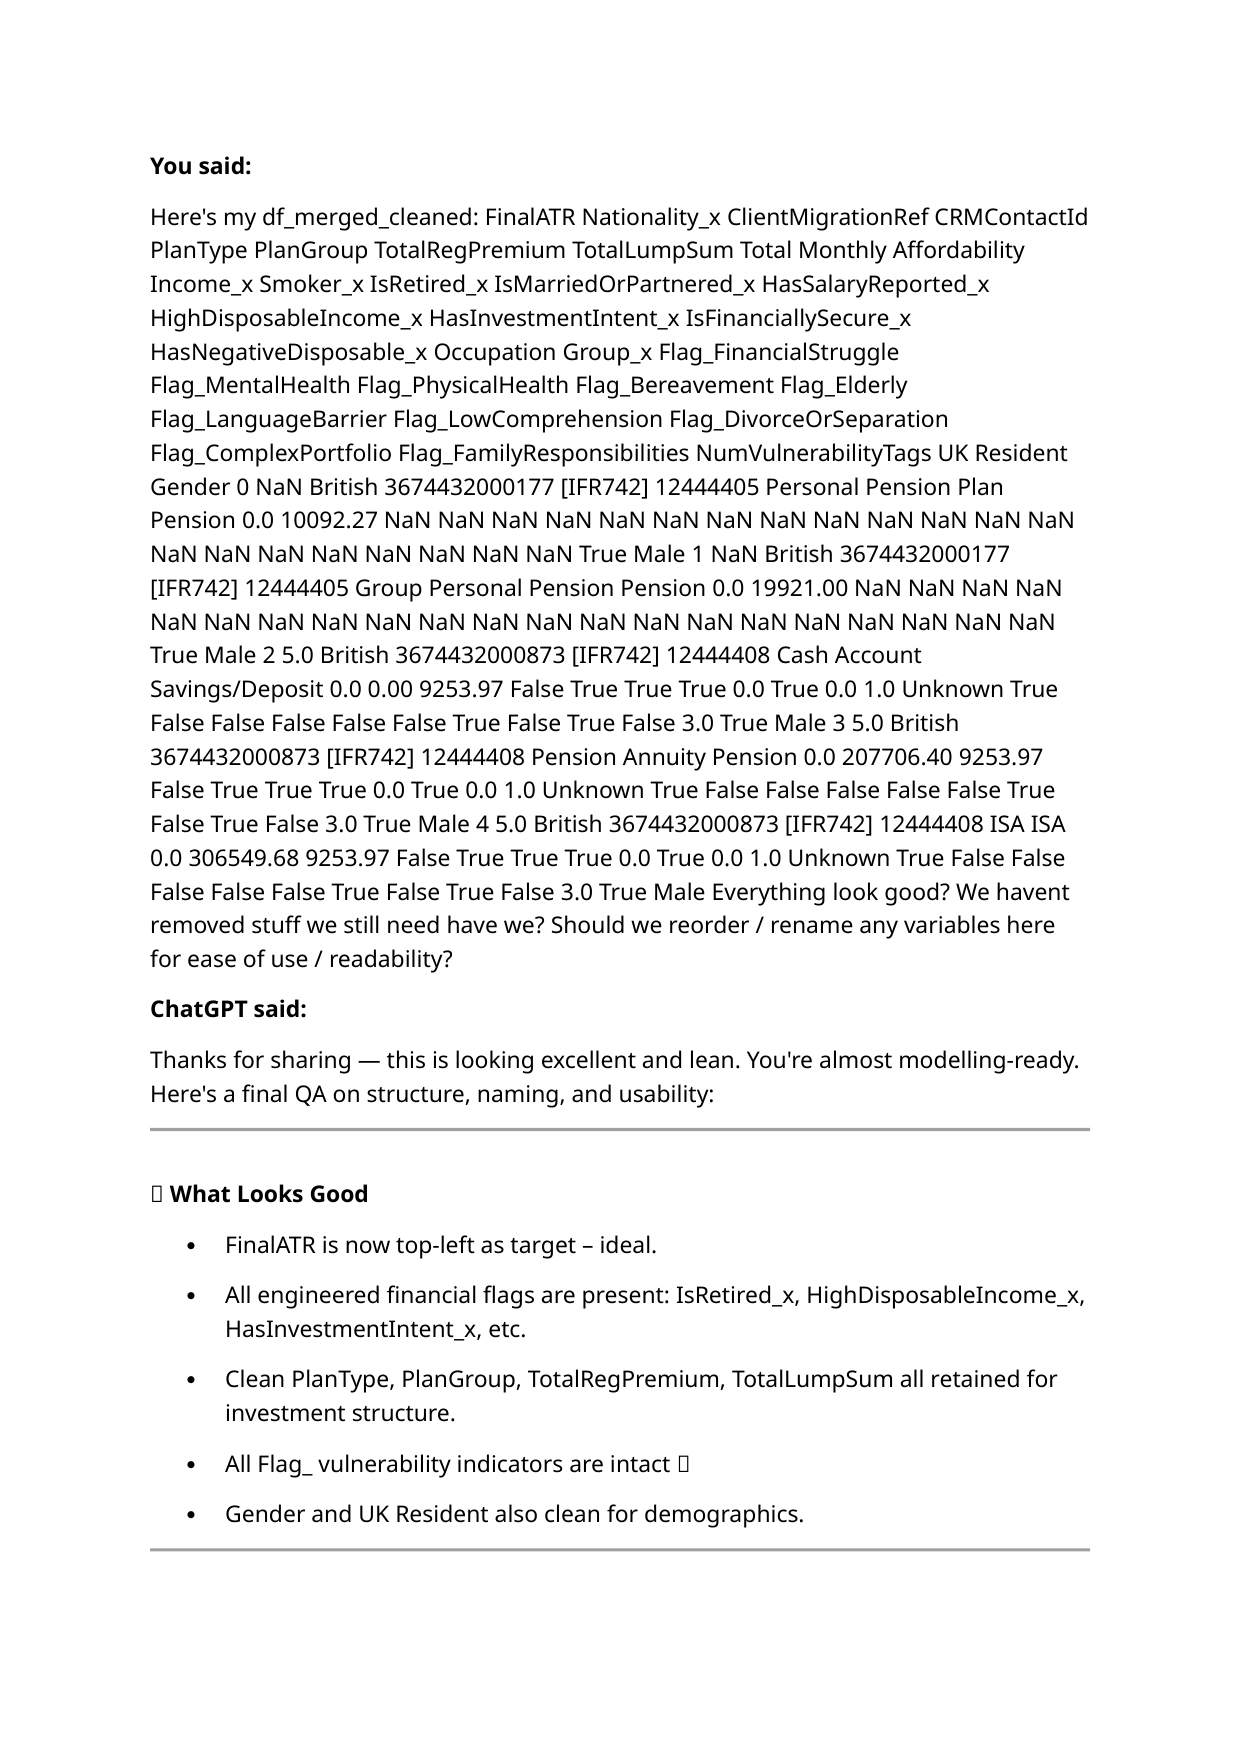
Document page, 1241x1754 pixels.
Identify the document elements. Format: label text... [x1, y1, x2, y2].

list Gender and UK Resident also clean for demographics. [187, 1498, 1090, 1529]
list Clean PlanType, PlanGroup, TotalRegPremium, TotalLumpSum all retained for investment structure. [187, 1363, 1090, 1428]
list All engineered financial flags are present: IsRetired_x, HighDisposableIncome_x, HasInvestmentIntent_x, etc. [187, 1279, 1090, 1344]
text You said: [150, 150, 1090, 181]
text ✅ What Looks Good [150, 1178, 1090, 1209]
text Here's my df_merged_cleaned: FinalATR Nationality_x ClientMigrationRef CRMContactId PlanType PlanGroup TotalRegPremium TotalLumpSum Total Monthly Affordability Income_x Smoker_x IsRetired_x IsMarriedOrPartnered_x HasSalaryReported_x HighDisposableIncome_x HasInvestmentIntent_x IsFinanciallySecure_x HasNegativeDisposable_x Occupation Group_x Flag_FinancialStruggle Flag_MentalHealth Flag_PhysicalHealth Flag_Bereavement Flag_Elderly Flag_LanguageBarrier Flag_LowComprehension Flag_DivorceOrSeparation Flag_ComplexPortfolio Flag_FamilyResponsibilities NumVulnerabilityTags UK Resident Gender 0 NaN British 3674432000177 [IFR742] 12444405 Personal Pension Plan Pension 0.0 10092.27 NaN NaN NaN NaN NaN NaN NaN NaN NaN NaN NaN NaN NaN NaN NaN NaN NaN NaN NaN NaN NaN True Male 1 NaN British 3674432000177 [IFR742] 12444405 Group Personal Pension Pension 0.0 19921.00 NaN NaN NaN NaN NaN NaN NaN NaN NaN NaN NaN NaN NaN NaN NaN NaN NaN NaN NaN NaN NaN True Male 2 5.0 British 3674432000873 [IFR742] 12444408 Cash Account Savings/Deposit 0.0 0.00 9253.97 False True True True 0.0 True 0.0 1.0 Unknown True False False False False False True False True False 3.0 True Male 3 5.0 British 3674432000873 [IFR742] 12444408 Pension Annuity Pension 0.0 207706.40 9253.97 False True True True 0.0 True 0.0 1.0 Unknown True False False False False False True False True False 3.0 True Male 4 5.0 British 3674432000873 [IFR742] 12444408 ISA ISA 0.0 306549.68 9253.97 False True True True 0.0 True 0.0 1.0 Unknown True False False False False False True False True False 3.0 True Male Everything look good? We havent removed stuff we still need have we? Should we reorder / rename any variables here for ease of use / readability? [150, 200, 1090, 974]
text ChatGPT said: [150, 993, 1090, 1024]
list FinalATR is now top-left as target – ideal. [187, 1229, 1090, 1260]
list All Flag_ vulnerability indicators are intact ✅ [187, 1447, 1090, 1479]
text Thanks for sharing — this is looking excellent and lean. You're almost modelling-ready. Here's a final QA on structure, naming, and usability: [150, 1044, 1090, 1109]
